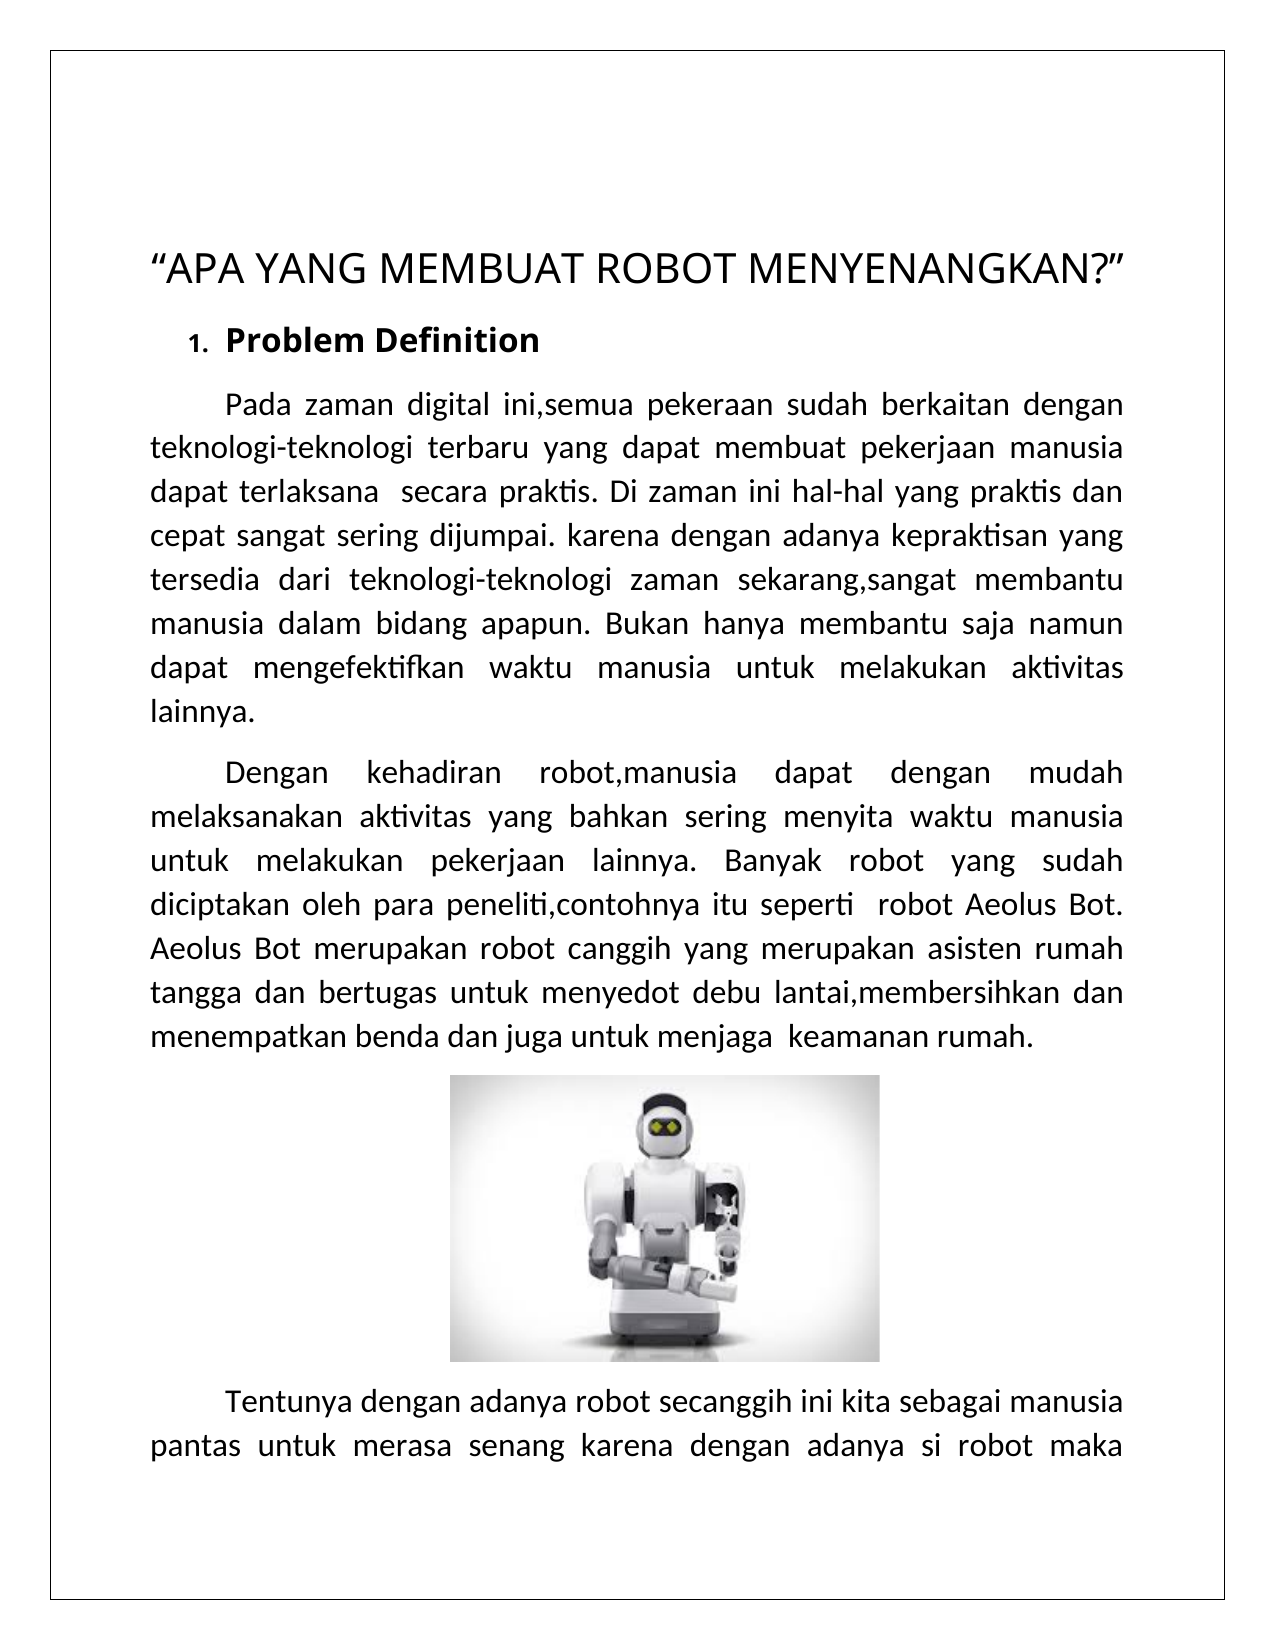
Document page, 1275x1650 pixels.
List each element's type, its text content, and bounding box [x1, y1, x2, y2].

text Dengan kehadiran robot,manusia dapat dengan mudah melaksanakan aktivitas yang bahkan sering menyita waktu manusia untuk melakukan pekerjaan lainnya. Banyak robot yang sudah diciptakan oleh para peneliti,contohnya itu seperti robot Aeolus Bot. Aeolus Bot merupakan robot canggih yang merupakan asisten rumah tangga dan bertugas untuk menyedot debu lantai,membersihkan dan menempatkan benda dan juga untuk menjaga keamanan rumah. [150, 751, 1125, 1055]
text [150, 1380, 1125, 1465]
text “APA YANG MEMBUAT ROBOT MENYENANGKAN?” [150, 239, 1125, 296]
list Problem Definition [187, 317, 1125, 362]
text Pada zaman digital ini,semua pekeraan sudah berkaitan dengan teknologi-teknologi terbaru yang dapat membuat pekerjaan manusia dapat terlaksana secara praktis. Di zaman ini hal-hal yang praktis dan cepat sangat sering dijumpai. karena dengan adanya kepraktisan yang tersedia dari teknologi-teknologi zaman sekarang,sangat membantu manusia dalam bidang apapun. Bukan hanya membantu saja namun dapat mengefektifkan waktu manusia untuk melakukan aktivitas lainnya. [150, 383, 1125, 731]
picture [450, 1075, 880, 1362]
